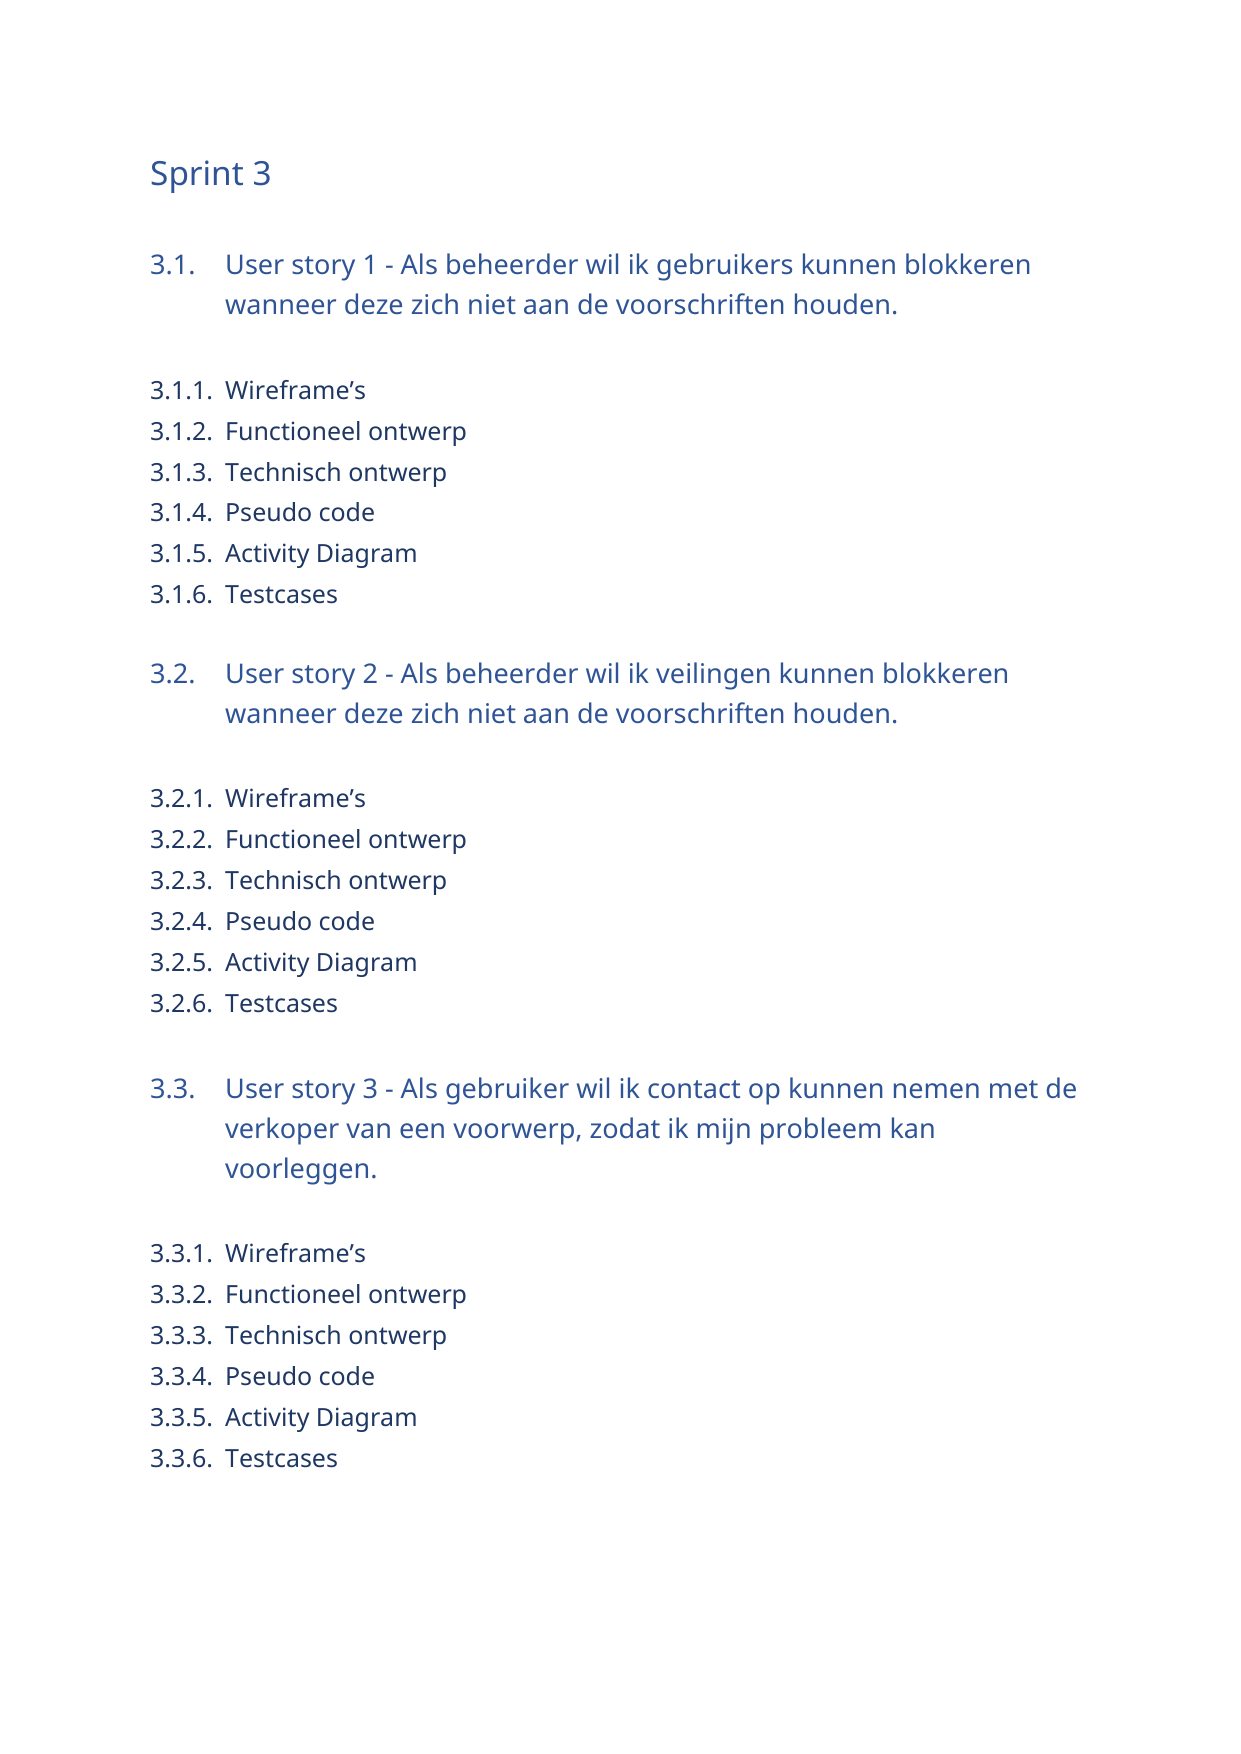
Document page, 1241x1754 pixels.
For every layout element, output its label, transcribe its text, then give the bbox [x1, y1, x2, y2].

subtitle 3.3.5. Activity Diagram [150, 1399, 1090, 1433]
subtitle 3.2.4. Pseudo code [150, 904, 1090, 938]
subtitle 3.3.1. Wireframe’s [150, 1236, 1090, 1270]
subtitle 3.1.1. Wireframe’s [150, 372, 1090, 406]
subtitle 3.3.6. Testcases [150, 1440, 1090, 1474]
subtitle 3.1.6. Testcases [150, 577, 1090, 648]
subtitle 3.2.3. Technisch ontwerp [150, 863, 1090, 897]
subtitle 3.1. User story 1 - Als beheerder wil ik gebruikers kunnen blokkeren wanneer deze zich niet aan de voorschriften houden. [150, 246, 1090, 322]
subtitle 3.1.4. Pseudo code [150, 495, 1090, 529]
subtitle 3.3.3. Technisch ontwerp [150, 1318, 1090, 1352]
subtitle Sprint 3 [150, 150, 1090, 195]
subtitle 3.3. User story 3 - Als gebruiker wil ik contact op kunnen nemen met de verkoper van een voorwerp, zodat ik mijn probleem kan voorleggen. [150, 1069, 1090, 1186]
subtitle 3.3.4. Pseudo code [150, 1358, 1090, 1393]
subtitle 3.2.5. Activity Diagram [150, 945, 1090, 979]
subtitle 3.2.2. Functioneel ontwerp [150, 822, 1090, 856]
subtitle 3.3.2. Functioneel ontwerp [150, 1277, 1090, 1311]
subtitle 3.2.6. Testcases [150, 986, 1090, 1020]
subtitle 3.1.2. Functioneel ontwerp [150, 413, 1090, 447]
subtitle 3.2. User story 2 - Als beheerder wil ik veilingen kunnen blokkeren wanneer deze zich niet aan de voorschriften houden. [150, 655, 1090, 731]
subtitle 3.2.1. Wireframe’s [150, 781, 1090, 815]
subtitle 3.1.3. Technisch ontwerp [150, 454, 1090, 488]
subtitle 3.1.5. Activity Diagram [150, 536, 1090, 570]
